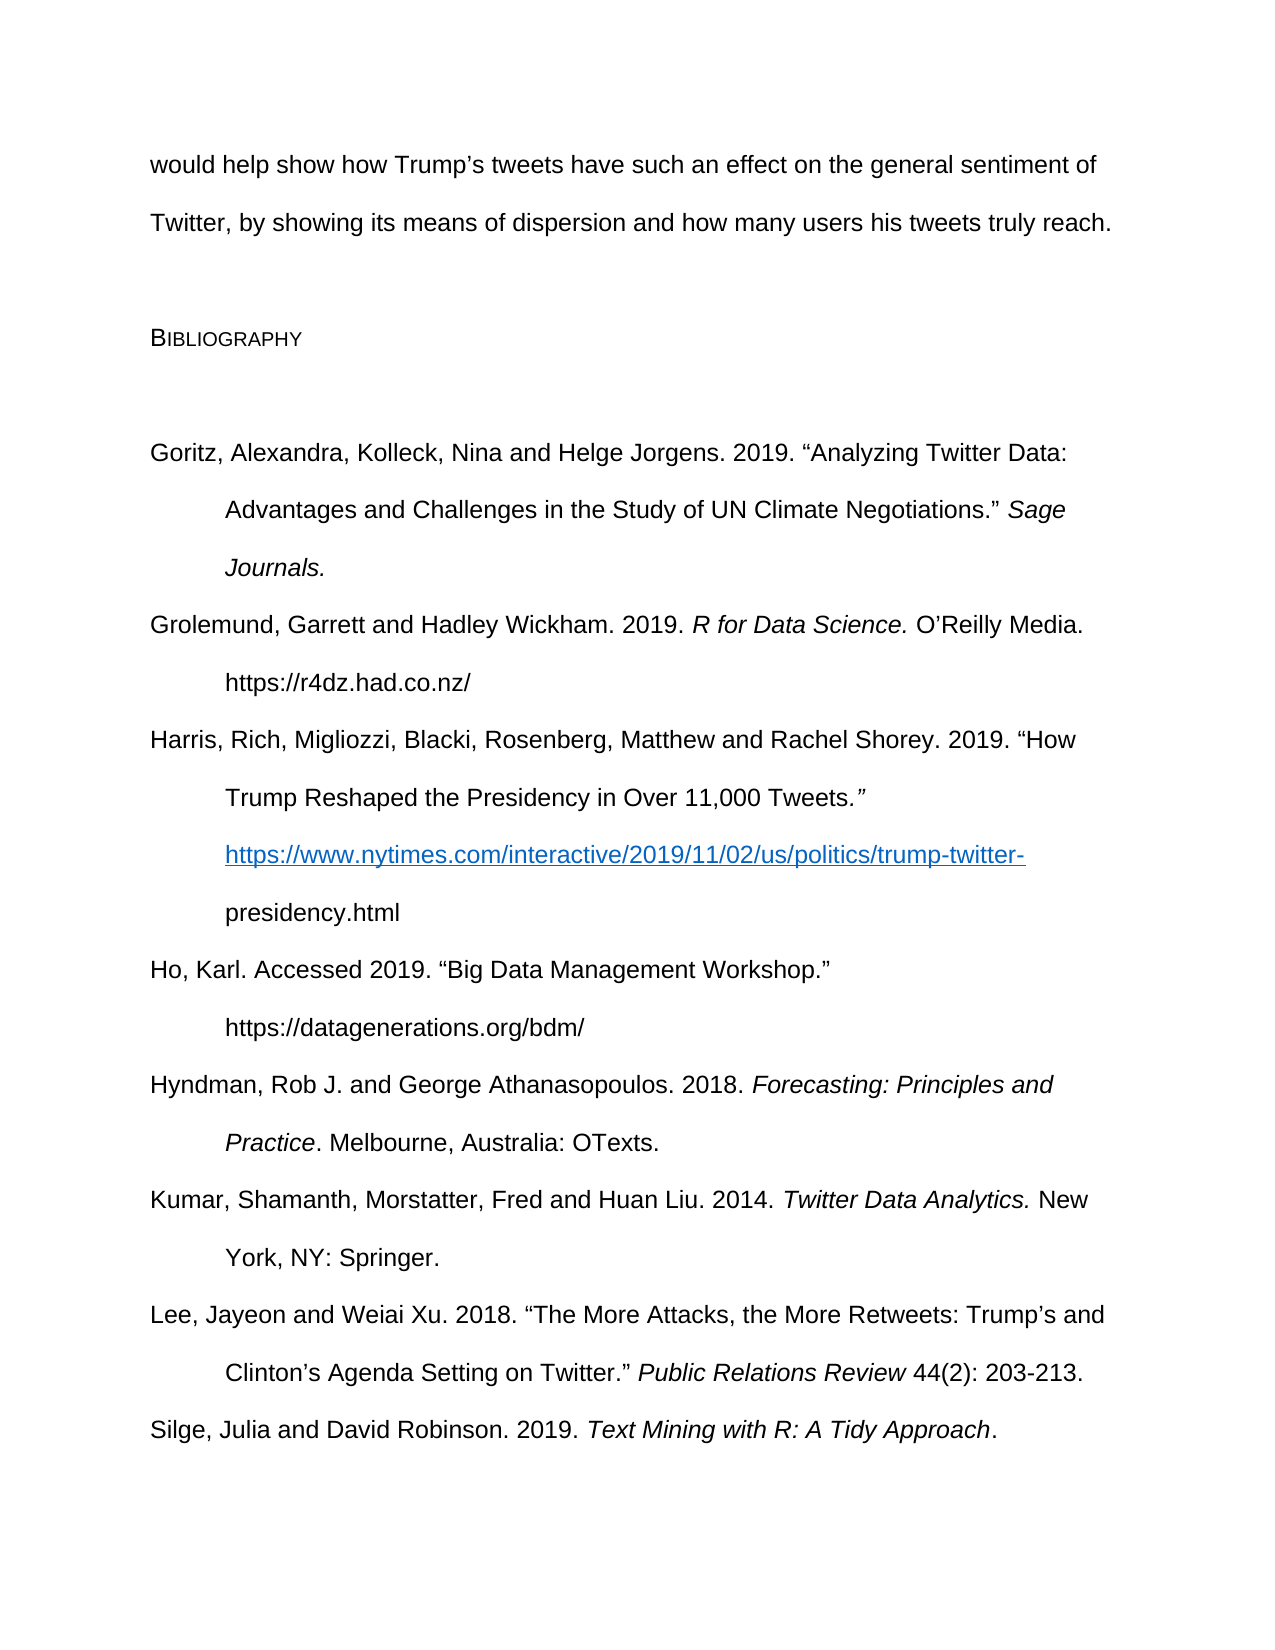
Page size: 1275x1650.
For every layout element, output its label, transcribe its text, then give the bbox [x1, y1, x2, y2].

text https://datagenerations.org/bdm/ [150, 1012, 1125, 1041]
text Clinton’s Agenda Setting on Twitter.” Public Relations Review 44(2): 203-213. [150, 1357, 1125, 1386]
text Harris, Rich, Migliozzi, Blacki, Rosenberg, Matthew and Rachel Shorey. 2019. “How [150, 725, 1125, 754]
text Bibliography [150, 322, 1125, 351]
text York, NY: Springer. [150, 1242, 1125, 1271]
text Trump Reshaped the Presidency in Over 11,000 Tweets.” [150, 782, 1125, 811]
text Lee, Jayeon and Weiai Xu. 2018. “The More Attacks, the More Retweets: Trump’s and [150, 1300, 1125, 1329]
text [150, 150, 1125, 236]
text Advantages and Challenges in the Study of UN Climate Negotiations.” Sage [150, 495, 1125, 524]
text Grolemund, Garrett and Hadley Wickham. 2019. R for Data Science. O’Reilly Media. [150, 610, 1125, 639]
text Goritz, Alexandra, Kolleck, Nina and Helge Jorgens. 2019. “Analyzing Twitter Data: [150, 437, 1125, 466]
text presidency.html [225, 897, 1125, 926]
text Practice. Melbourne, Australia: OTexts. [150, 1127, 1125, 1156]
text https://r4dz.had.co.nz/ [150, 667, 1125, 696]
text Kumar, Shamanth, Morstatter, Fred and Huan Liu. 2014. Twitter Data Analytics. New [150, 1185, 1125, 1214]
text Silge, Julia and David Robinson. 2019. Text Mining with R: A Tidy Approach. [150, 1415, 1125, 1444]
text Hyndman, Rob J. and George Athanasopoulos. 2018. Forecasting: Principles and [150, 1070, 1125, 1099]
text https://www.nytimes.com/interactive/2019/11/02/us/politics/trump-twitter- [150, 840, 1125, 869]
text Journals. [150, 552, 1125, 581]
text Ho, Karl. Accessed 2019. “Big Data Management Workshop.” [150, 955, 1125, 984]
